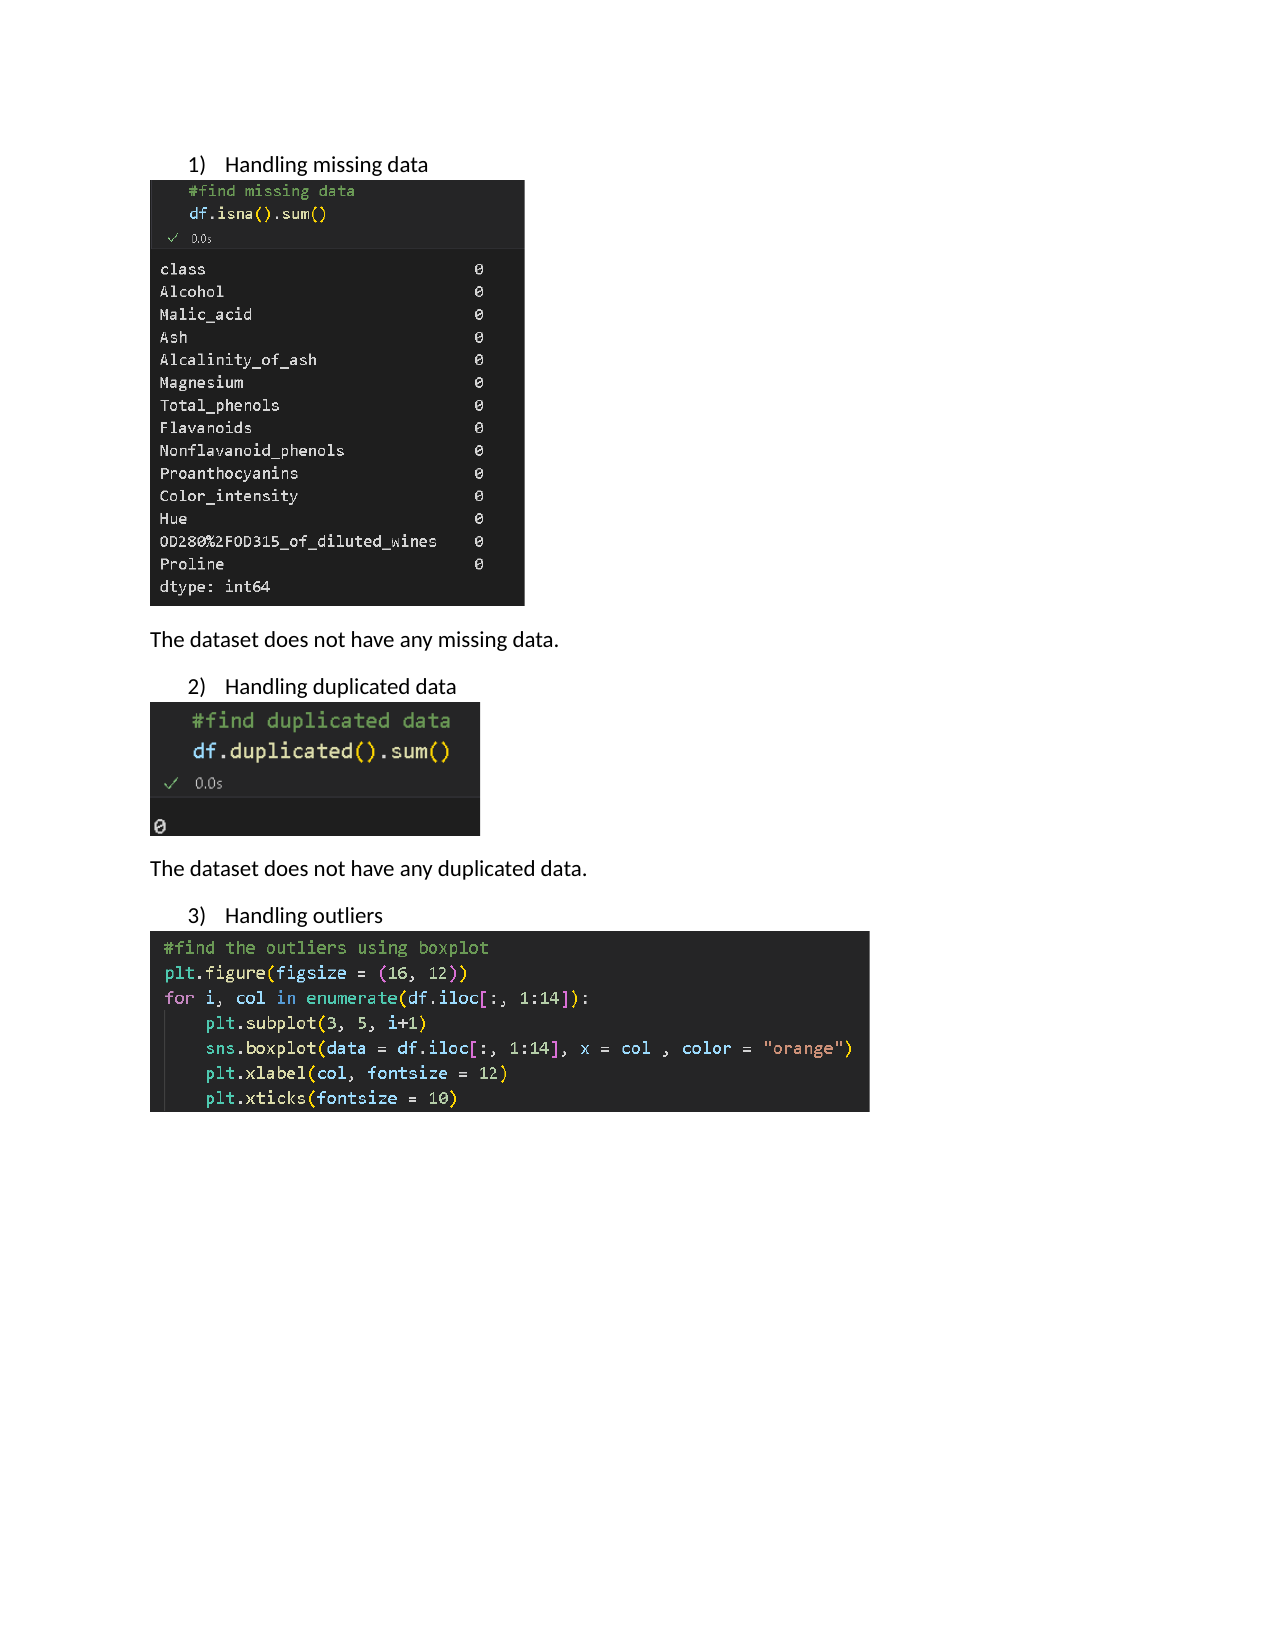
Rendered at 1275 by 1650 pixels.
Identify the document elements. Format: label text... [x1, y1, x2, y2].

text The dataset does not have any missing data. [150, 625, 1125, 653]
picture [150, 180, 525, 606]
picture [150, 931, 870, 1112]
subtitle Handling outliers [187, 901, 1125, 929]
text The dataset does not have any duplicated data. [150, 854, 1125, 883]
subtitle Handling duplicated data [187, 672, 1125, 700]
subtitle Handling missing data [187, 150, 1125, 178]
picture [150, 702, 481, 836]
